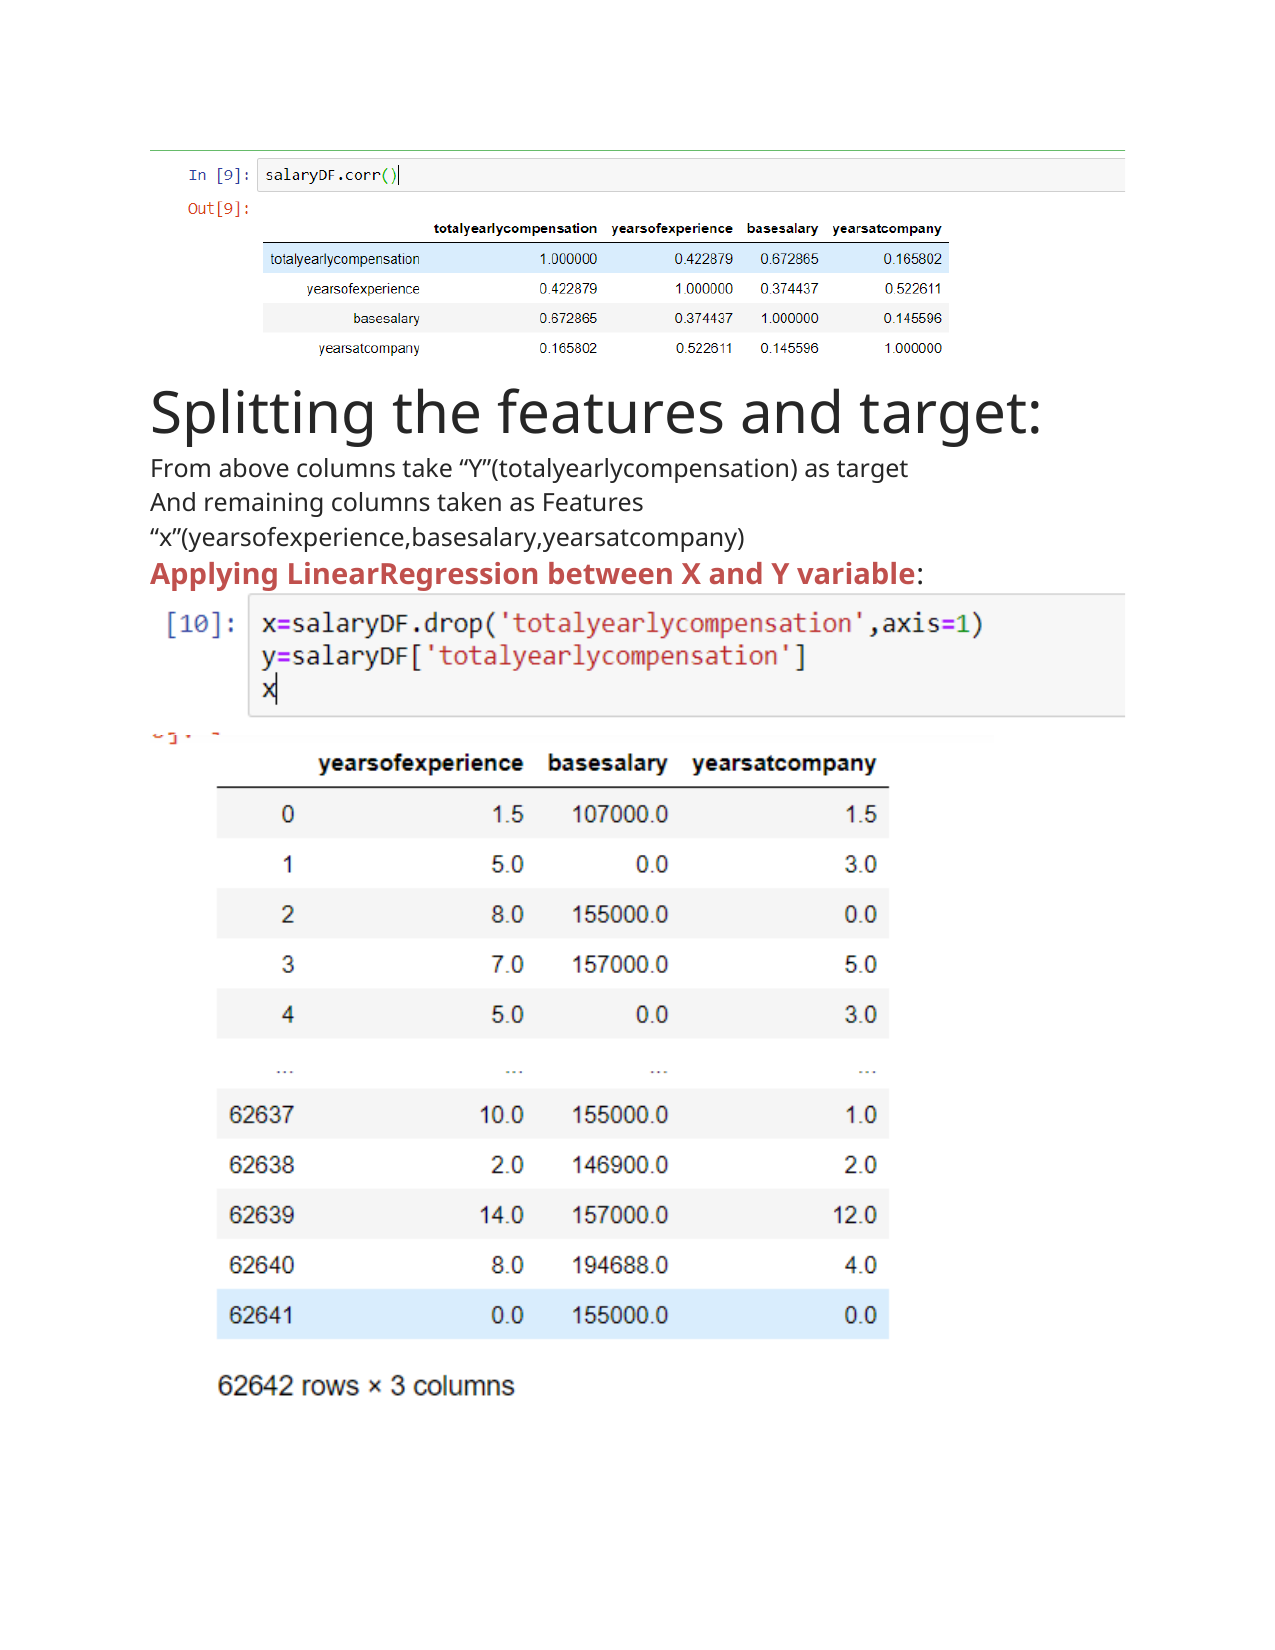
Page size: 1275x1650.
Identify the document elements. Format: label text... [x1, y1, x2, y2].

text From above columns take “Y”(totalyearlycompensation) as target [150, 451, 1125, 485]
picture [150, 592, 1125, 1427]
picture [150, 150, 1125, 372]
text Splitting the features and target: [150, 372, 1125, 451]
text Applying LinearRegression between X and Y variable: [150, 553, 1125, 592]
text And remaining columns taken as Features “x”(yearsofexperience,basesalary,yearsatcompany) [150, 485, 1125, 553]
